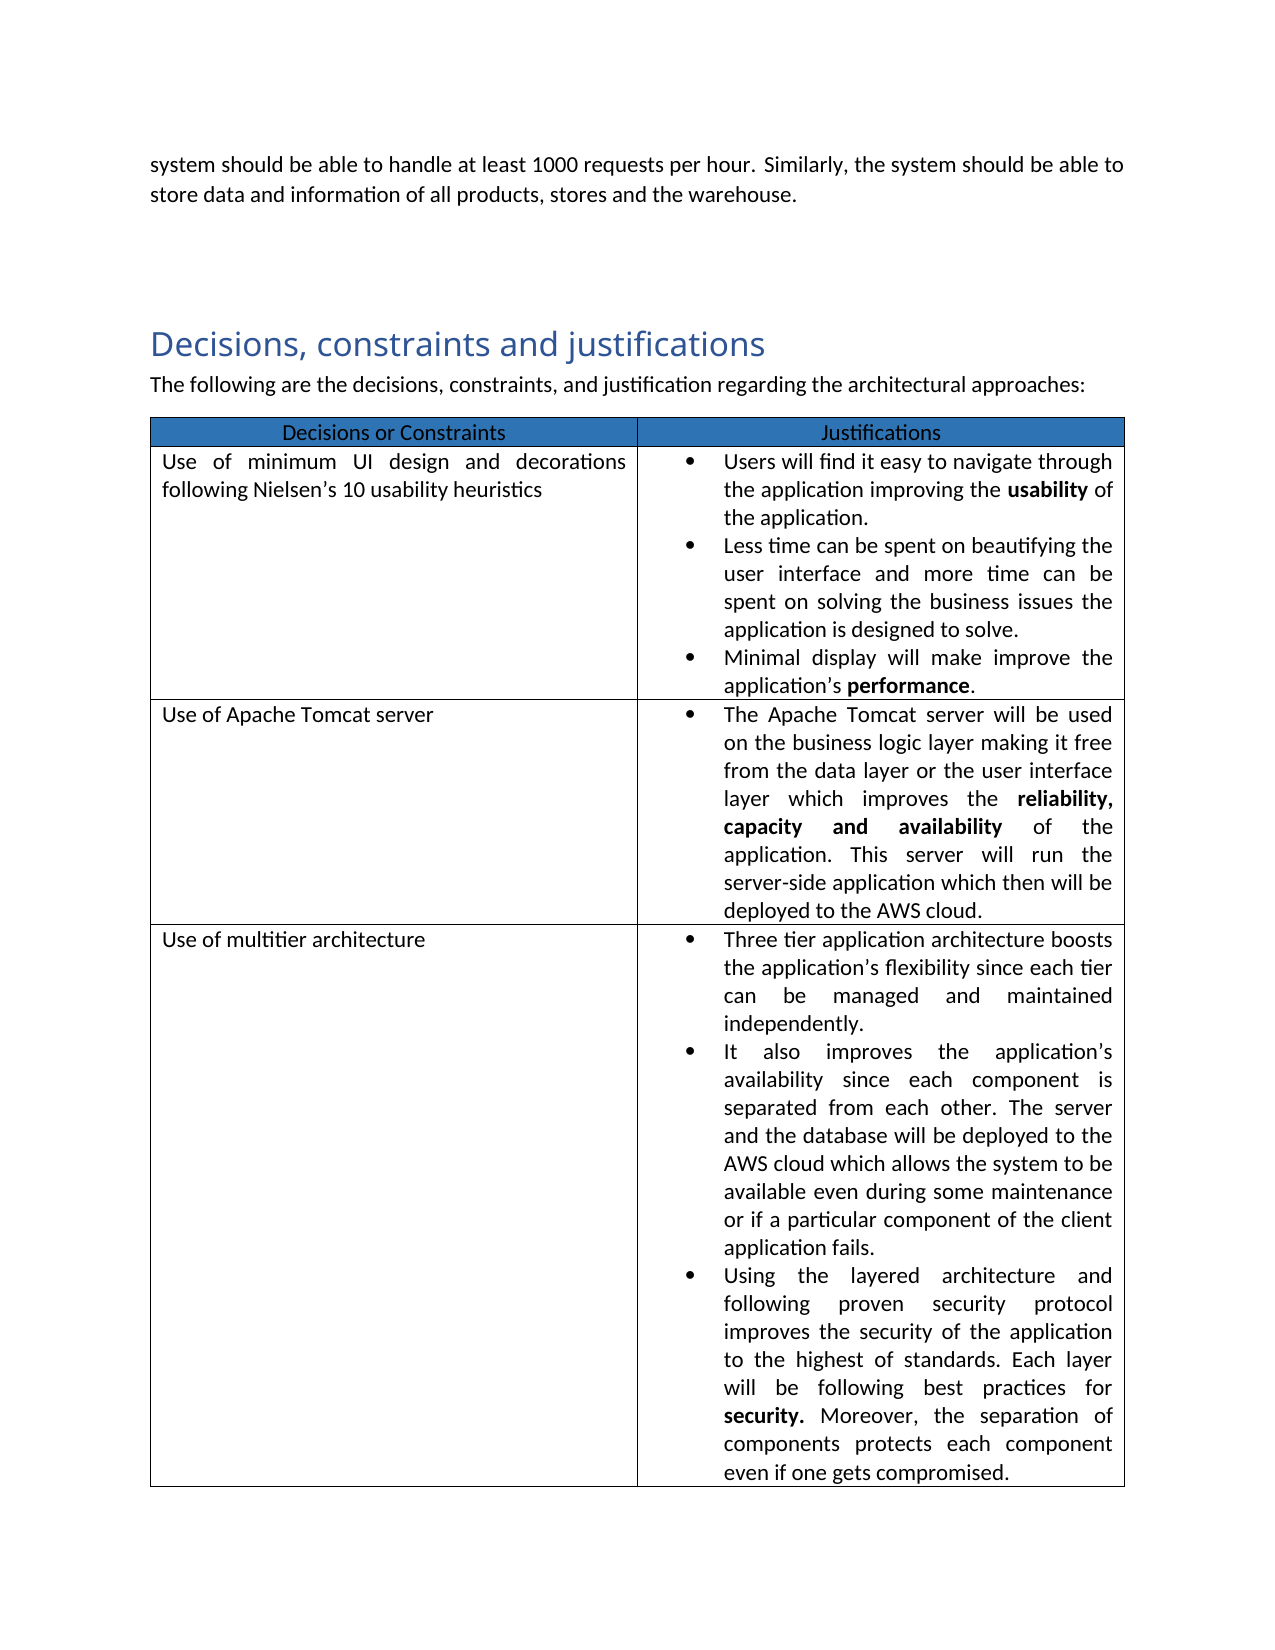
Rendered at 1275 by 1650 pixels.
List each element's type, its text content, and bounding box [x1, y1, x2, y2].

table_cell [638, 925, 1124, 1486]
table_header Decisions or Constraints [151, 418, 637, 446]
table_cell Users will find it easy to navigate through the application improving the usability of the application. Less time can be spent on beautifying the user interface and more time can be spent on solving the business issues the application is designed to solve. Minimal display will make improve the application’s performance. [638, 447, 1124, 699]
table_cell Use of Apache Tomcat server [151, 700, 637, 924]
table_cell Use of minimum UI design and decorations following Nielsen’s 10 usability heuristics [151, 447, 637, 699]
text The following are the decisions, constraints, and justification regarding the architectural approaches: [150, 370, 1125, 398]
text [150, 150, 1125, 208]
subtitle Decisions, constraints and justifications [150, 321, 1125, 366]
table_cell The Apache Tomcat server will be used on the business logic layer making it free from the data layer or the user interface layer which improves the reliability, capacity and availability of the application. This server will run the server-side application which then will be deployed to the AWS cloud. [638, 700, 1124, 924]
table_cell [151, 925, 637, 1486]
table_header Justifications [638, 418, 1124, 446]
